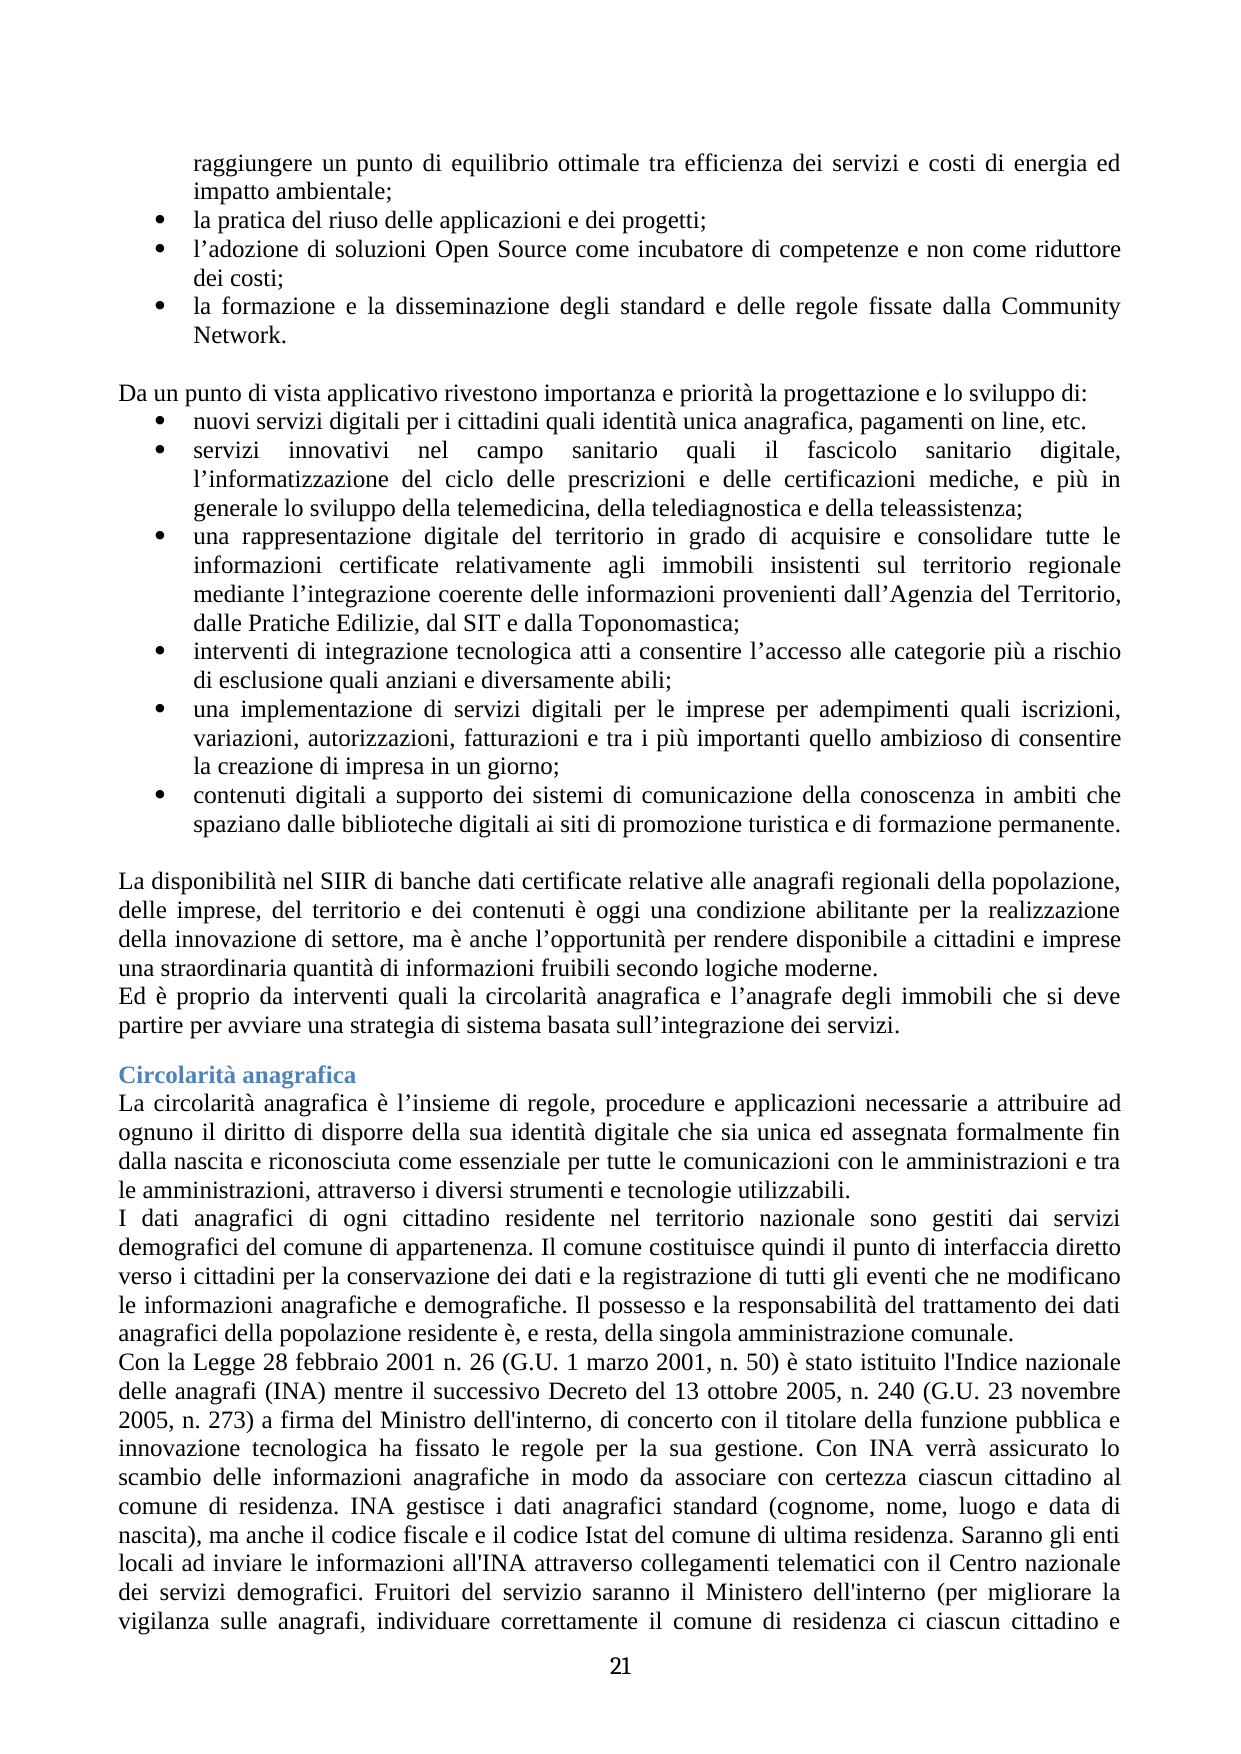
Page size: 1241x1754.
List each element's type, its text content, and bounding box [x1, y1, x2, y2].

list la pratica del riuso delle applicazioni e dei progetti; [156, 205, 1122, 234]
list la formazione e la disseminazione degli standard e delle regole fissate dalla Community Network. [156, 291, 1122, 349]
list nuovi servizi digitali per i cittadini quali identità unica anagrafica, pagamenti on line, etc. [156, 406, 1122, 435]
list interventi di integrazione tecnologica atti a consentire l’accesso alle categorie più a rischio di esclusione quali anziani e diversamente abili; [156, 636, 1122, 694]
subtitle Circolarità anagrafica [118, 1060, 1122, 1088]
text La disponibilità nel SIIR di banche dati certificate relative alle anagrafi regionali della popolazione, delle imprese, del territorio e dei contenuti è oggi una condizione abilitante per la realizzazione della innovazione di settore, ma è anche l’opportunità per rendere disponibile a cittadini e imprese una straordinaria quantità di informazioni fruibili secondo logiche moderne. [118, 866, 1122, 981]
list servizi innovativi nel campo sanitario quali il fascicolo sanitario digitale, l’informatizzazione del ciclo delle prescrizioni e delle certificazioni mediche, e più in generale lo sviluppo della telemedicina, della telediagnostica e della teleassistenza; [156, 435, 1122, 521]
list una rappresentazione digitale del territorio in grado di acquisire e consolidare tutte le informazioni certificate relativamente agli immobili insistenti sul territorio regionale mediante l’integrazione coerente delle informazioni provenienti dall’Agenzia del Territorio, dalle Pratiche Edilizie, dal SIT e dalla Toponomastica; [156, 521, 1122, 636]
text I dati anagrafici di ogni cittadino residente nel territorio nazionale sono gestiti dai servizi demografici del comune di appartenenza. Il comune costituisce quindi il punto di interfaccia diretto verso i cittadini per la conservazione dei dati e la registrazione di tutti gli eventi che ne modificano le informazioni anagrafiche e demografiche. Il possesso e la responsabilità del trattamento dei dati anagrafici della popolazione residente è, e resta, della singola amministrazione comunale. [118, 1203, 1122, 1347]
text Da un punto di vista applicativo rivestono importanza e priorità la progettazione e lo sviluppo di: [118, 378, 1122, 406]
list l’adozione di soluzioni Open Source come incubatore di competenze e non come riduttore dei costi; [156, 234, 1122, 291]
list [156, 148, 1122, 205]
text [118, 1347, 1122, 1635]
list una implementazione di servizi digitali per le imprese per adempimenti quali iscrizioni, variazioni, autorizzazioni, fatturazioni e tra i più importanti quello ambizioso di consentire la creazione di impresa in un giorno; [156, 694, 1122, 780]
text Ed è proprio da interventi quali la circolarità anagrafica e l’anagrafe degli immobili che si deve partire per avviare una strategia di sistema basata sull’integrazione dei servizi. [118, 981, 1122, 1039]
list contenuti digitali a supporto dei sistemi di comunicazione della conoscenza in ambiti che spaziano dalle biblioteche digitali ai siti di promozione turistica e di formazione permanente. [156, 780, 1122, 838]
text La circolarità anagrafica è l’insieme di regole, procedure e applicazioni necessarie a attribuire ad ognuno il diritto di disporre della sua identità digitale che sia unica ed assegnata formalmente fin dalla nascita e riconosciuta come essenziale per tutte le comunicazioni con le amministrazioni e tra le amministrazioni, attraverso i diversi strumenti e tecnologie utilizzabili. [118, 1088, 1122, 1203]
